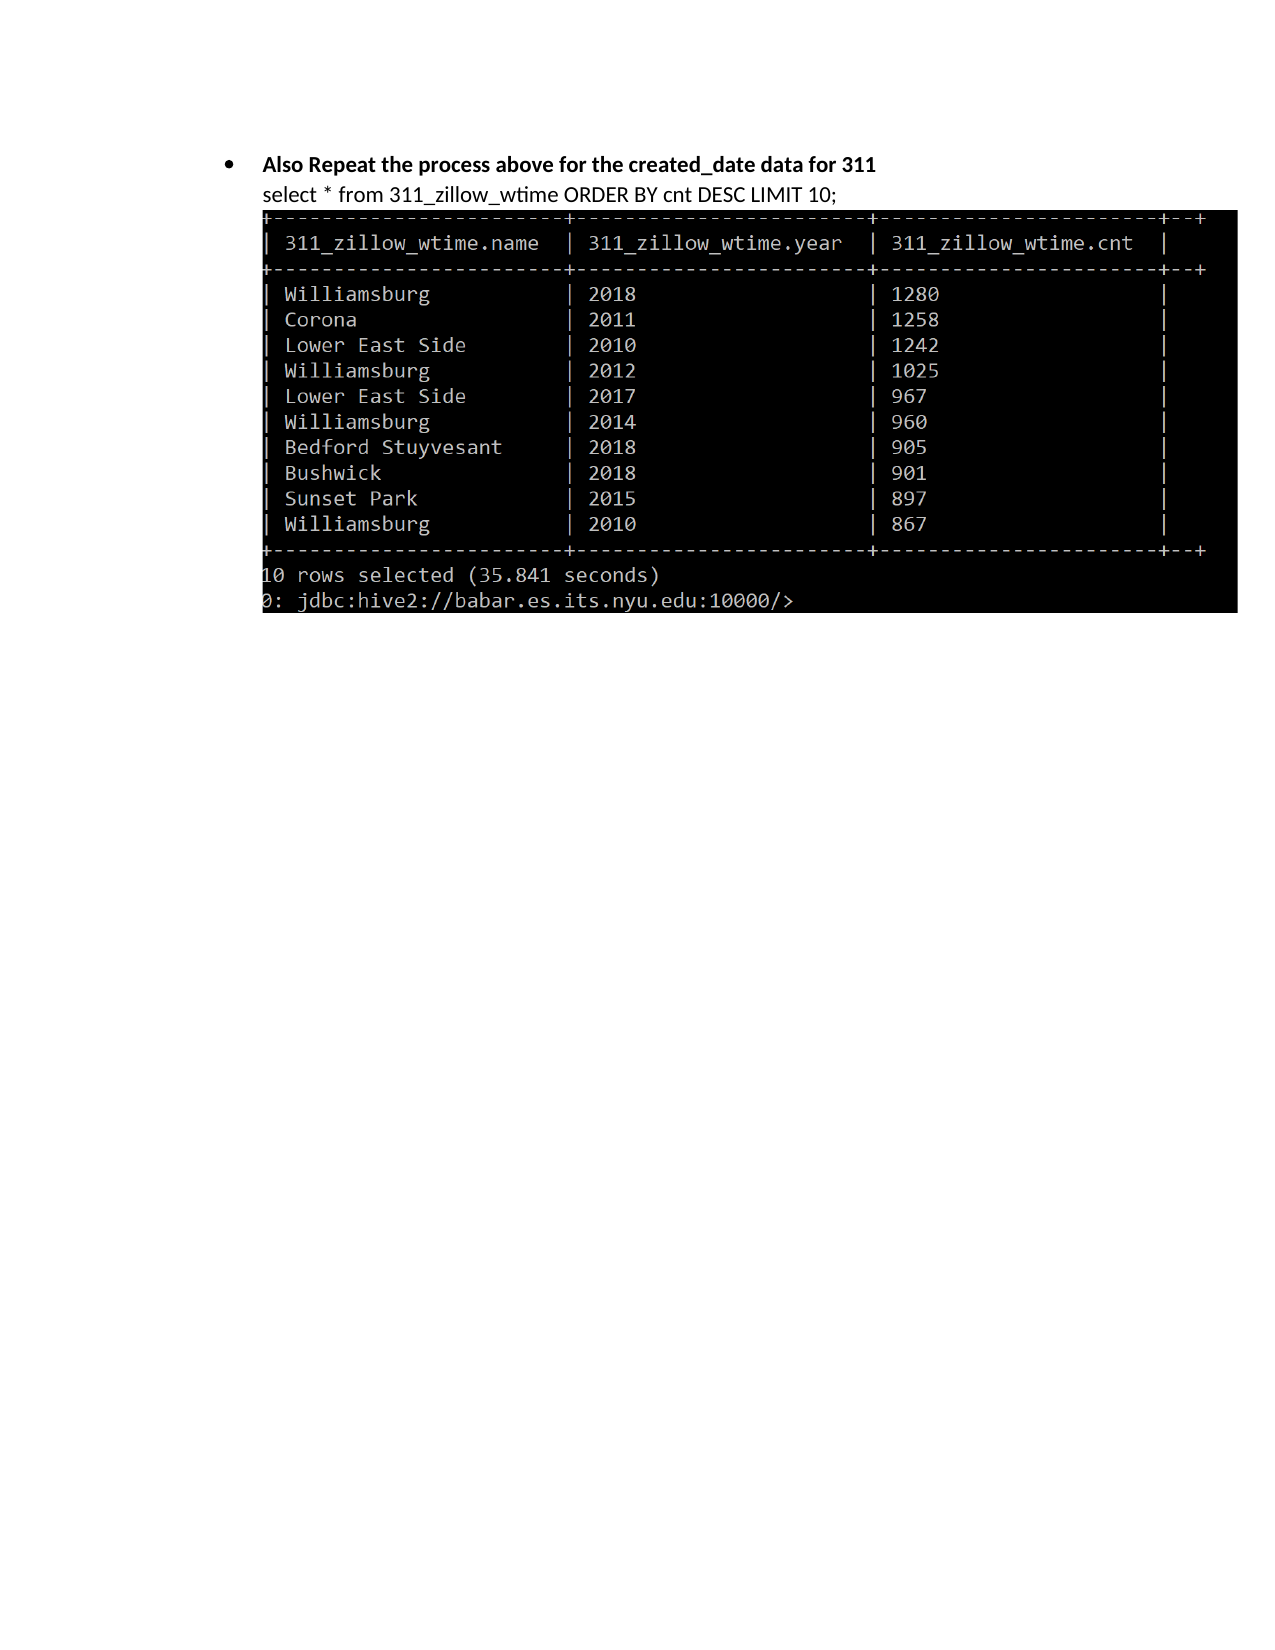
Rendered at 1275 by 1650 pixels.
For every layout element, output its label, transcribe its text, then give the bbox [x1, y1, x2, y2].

list Also Repeat the process above for the created_date data for 311 [225, 150, 1125, 178]
list select * from 311_zillow_wtime ORDER BY cnt DESC LIMIT 10; [262, 180, 1125, 208]
picture [262, 210, 1238, 613]
